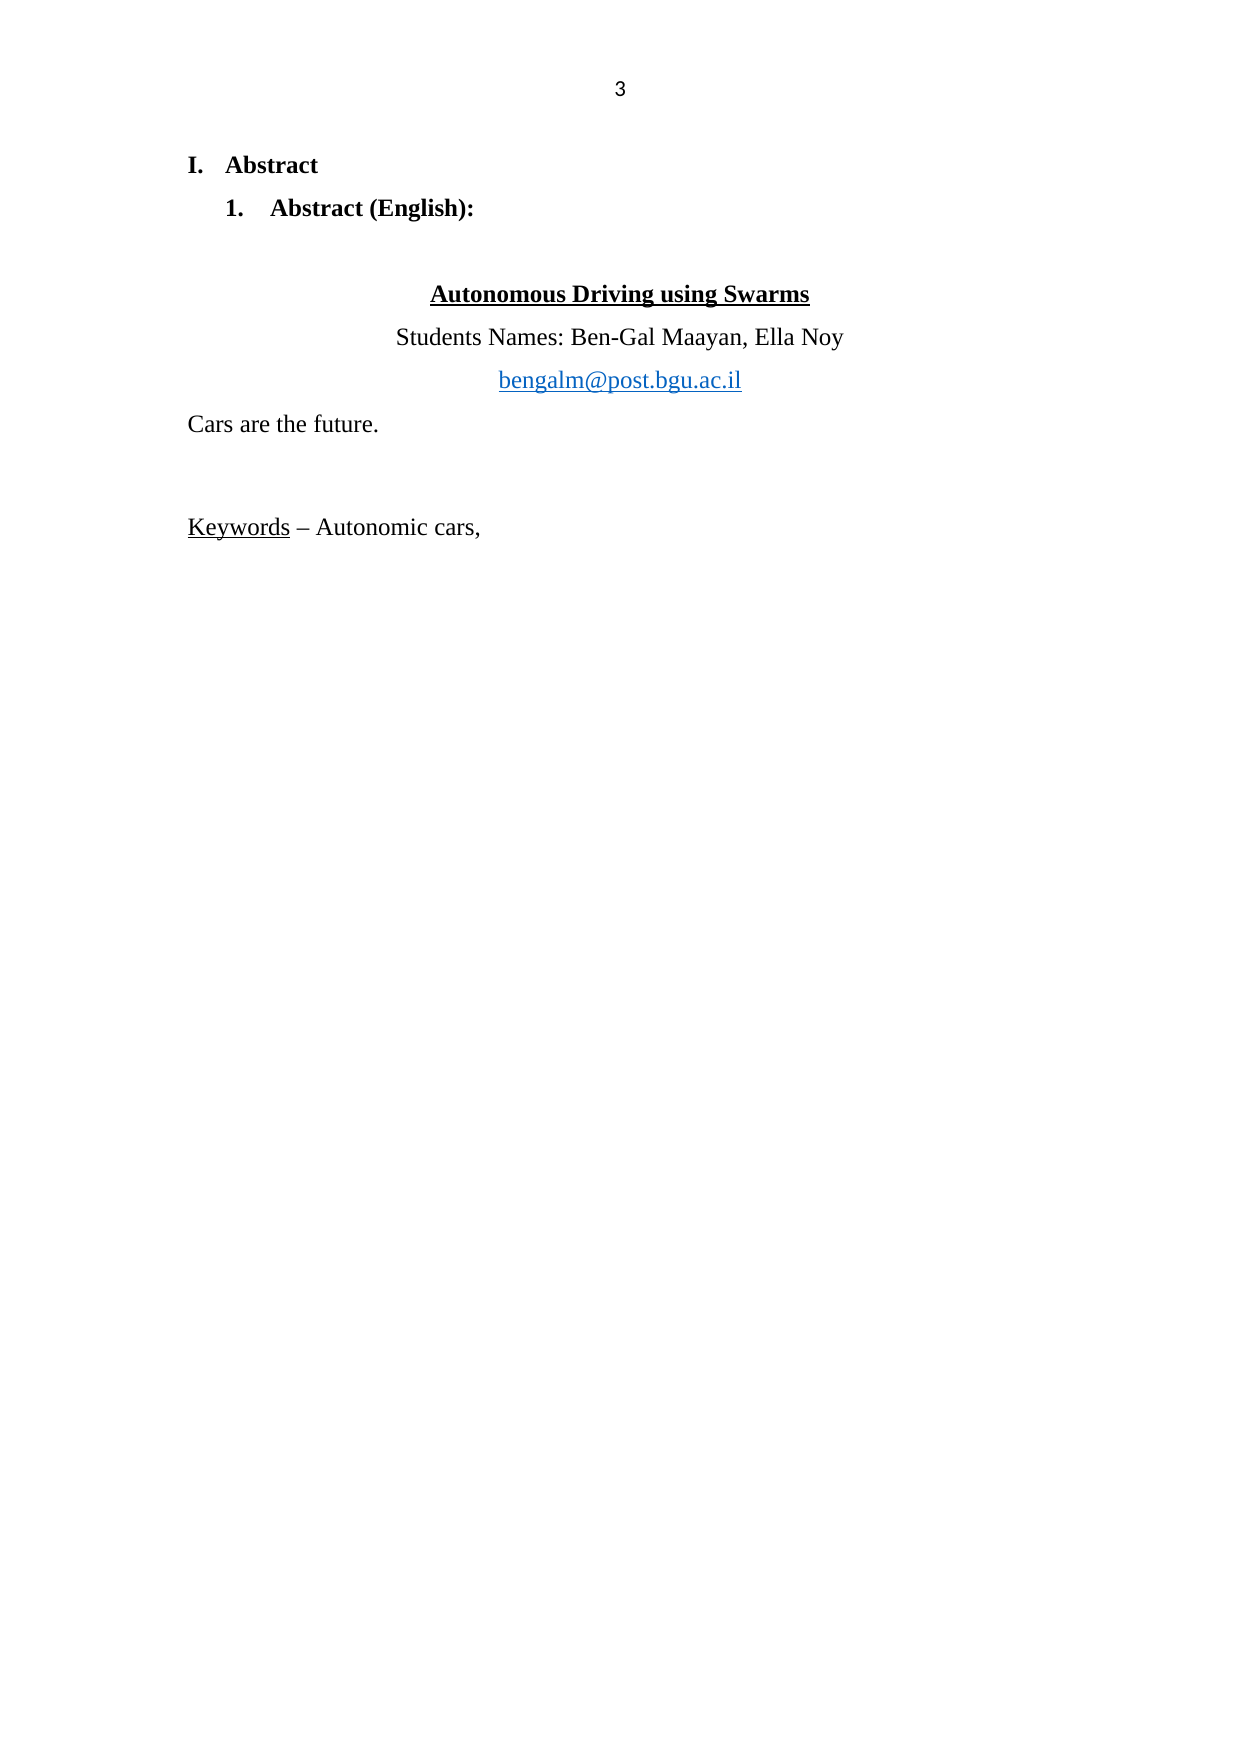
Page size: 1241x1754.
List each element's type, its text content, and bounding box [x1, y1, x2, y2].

text Autonomous Driving using Swarms [187, 279, 1053, 308]
list Abstract (English): [225, 193, 1053, 222]
text Keywords – Autonomic cars, [187, 512, 1053, 540]
text Cars are the future. [187, 409, 1053, 437]
text bengalm@post.bgu.ac.il [187, 366, 1053, 394]
list Abstract [187, 150, 1053, 179]
text Students Names: Ben-Gal Maayan, Ella Noy [187, 322, 1053, 351]
